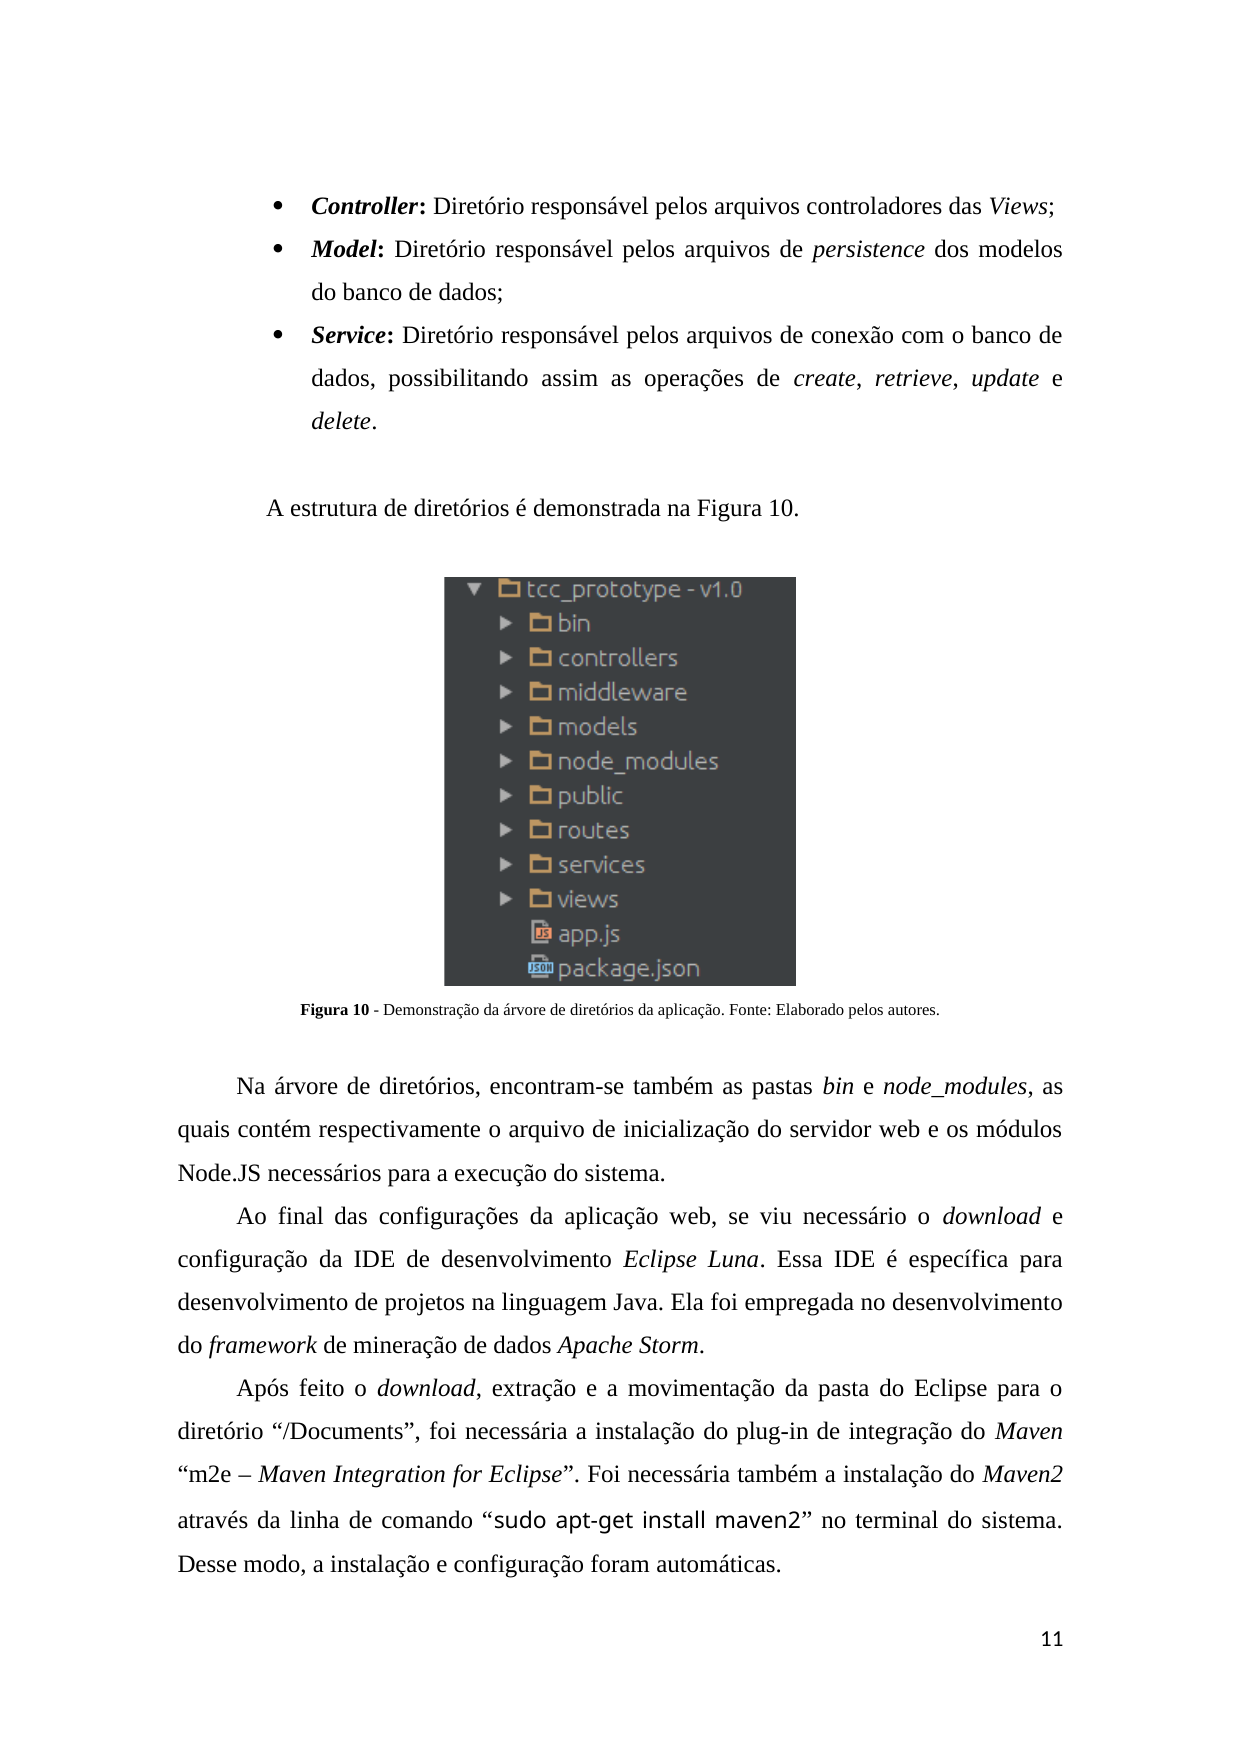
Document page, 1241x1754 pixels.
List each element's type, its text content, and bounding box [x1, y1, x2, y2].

list A estrutura de diretórios é demonstrada na Figura 10. [266, 493, 1063, 521]
text Na árvore de diretórios, encontram-se também as pastas bin e node_modules, as quais contém respectivamente o arquivo de inicialização do servidor web e os módulos Node.JS necessários para a execução do sistema. [177, 1071, 1063, 1186]
text Figura 10 - Demonstração da árvore de diretórios da aplicação. Fonte: Elaborado pelos autores. [177, 999, 1063, 1019]
text Ao final das configurações da aplicação web, se viu necessário o download e configuração da IDE de desenvolvimento Eclipse Luna. Essa IDE é específica para desenvolvimento de projetos na linguagem Java. Ela foi empregada no desenvolvimento do framework de mineração de dados Apache Storm. [177, 1201, 1063, 1359]
list Model: Diretório responsável pelos arquivos de persistence dos modelos do banco de dados; [274, 234, 1063, 306]
text Após feito o download, extração e a movimentação da pasta do Eclipse para o diretório “/Documents”, foi necessária a instalação do plug-in de integração do Maven “m2e – Maven Integration for Eclipse”. Foi necessária também a instalação do Maven2 através da linha de comando “sudo apt-get install maven2” no terminal do sistema. Desse modo, a instalação e configuração foram automáticas. [177, 1373, 1063, 1578]
picture [444, 577, 796, 986]
list Controller: Diretório responsável pelos arquivos controladores das Views; [274, 191, 1063, 219]
list Service: Diretório responsável pelos arquivos de conexão com o banco de dados, possibilitando assim as operações de create, retrieve, update e delete. [274, 320, 1063, 435]
